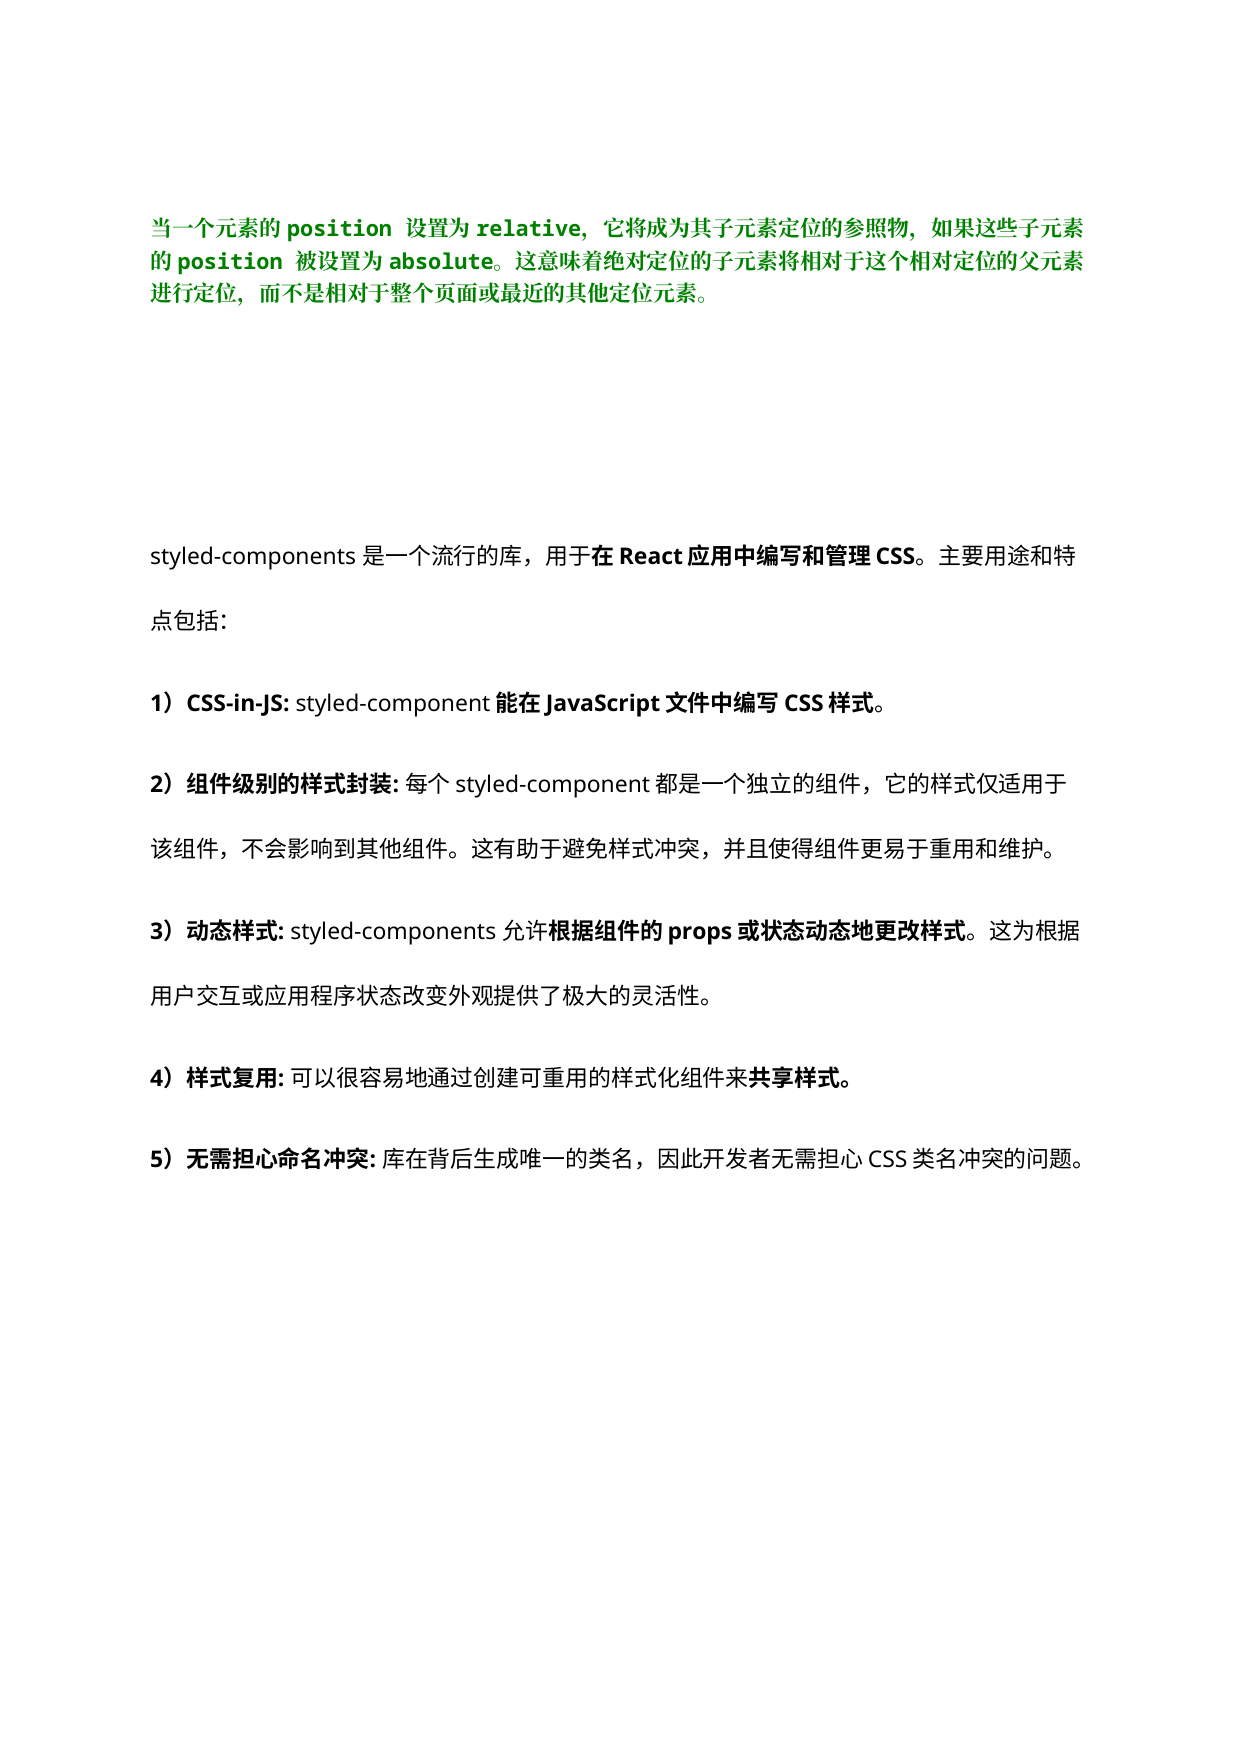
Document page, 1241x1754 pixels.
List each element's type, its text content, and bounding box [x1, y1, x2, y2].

text 1）CSS-in-JS: styled-component能在JavaScript文件中编写CSS样式。 [150, 669, 1090, 734]
text 3）动态样式: styled-components 允许根据组件的props或状态动态地更改样式。这为根据用户交互或应用程序状态改变外观提供了极大的灵活性。 [150, 897, 1090, 1027]
text 当一个元素的 position 设置为 relative，它将成为其子元素定位的参照物，如果这些子元素的 position 被设置为 absolute。这意味着绝对定位的子元素将相对于这个相对定位的父元素进行定位，而不是相对于整个页面或最近的其他定位元素。 [150, 211, 1090, 309]
text 2）组件级别的样式封装: 每个styled-component都是一个独立的组件，它的样式仅适用于该组件，不会影响到其他组件。这有助于避免样式冲突，并且使得组件更易于重用和维护。 [150, 750, 1090, 880]
text styled-components 是一个流行的库，用于在React应用中编写和管理CSS。主要用途和特点包括： [150, 522, 1090, 652]
text 5）无需担心命名冲突: 库在背后生成唯一的类名，因此开发者无需担心CSS类名冲突的问题。 [150, 1125, 1090, 1190]
text 4）样式复用: 可以很容易地通过创建可重用的样式化组件来共享样式。 [150, 1044, 1090, 1109]
